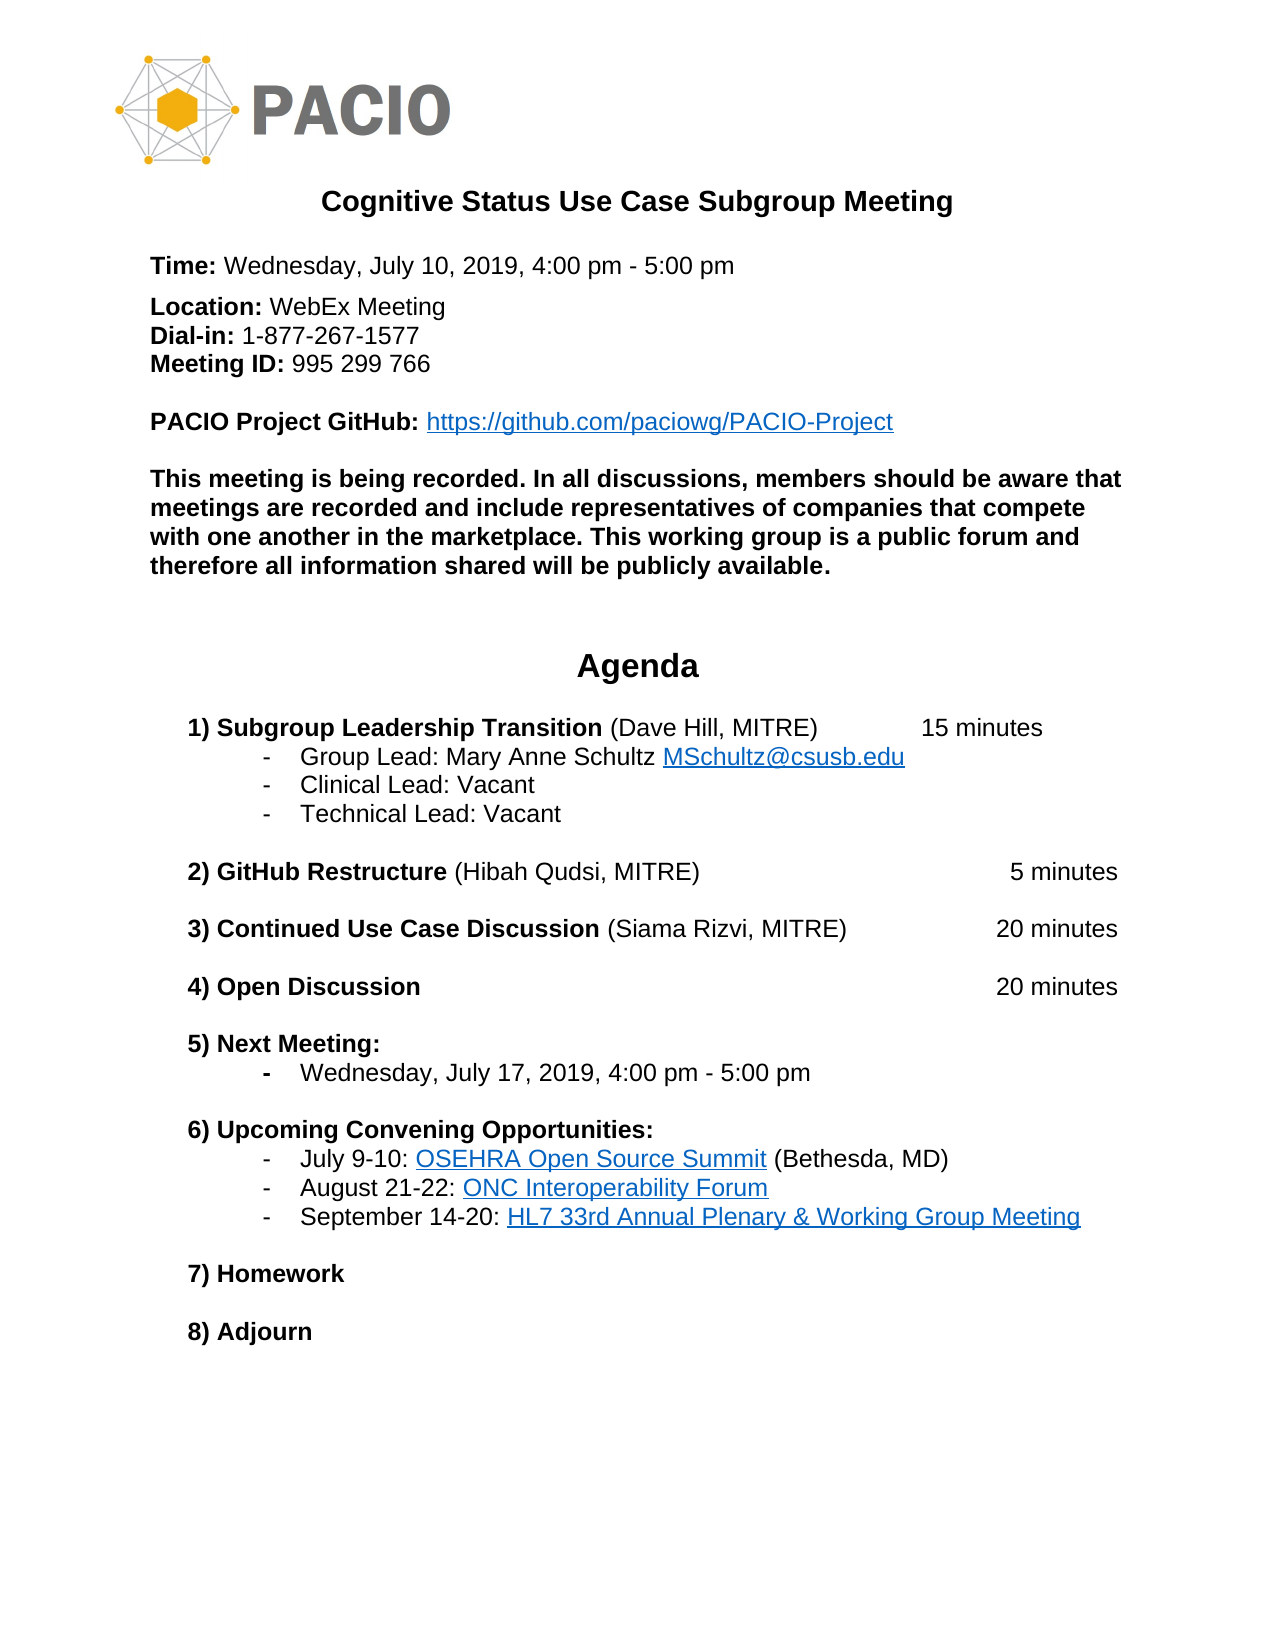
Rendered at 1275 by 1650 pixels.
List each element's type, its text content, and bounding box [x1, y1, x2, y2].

list Wednesday, July 17, 2019, 4:00 pm - 5:00 pm [262, 1058, 1125, 1087]
list July 9-10: OSEHRA Open Source Summit (Bethesda, MD) [262, 1144, 1125, 1173]
list Group Lead: Mary Anne Schultz MSchultz@csusb.edu [262, 742, 1125, 770]
subtitle Time: Wednesday, July 10, 2019, 4:00 pm - 5:00 pm [150, 251, 1125, 279]
text Dial-in: 1-877-267-1577 [150, 321, 1125, 349]
list Homework [187, 1259, 1125, 1288]
list Subgroup Leadership Transition (Dave Hill, MITRE) 15 minutes [187, 713, 1125, 742]
text Location: WebEx Meeting [150, 292, 1125, 321]
picture [107, 32, 458, 185]
list September 14-20: HL7 33rd Annual Plenary & Working Group Meeting [262, 1202, 1125, 1230]
list Continued Use Case Discussion (Siama Rizvi, MITRE) 20 minutes [187, 914, 1125, 972]
list Upcoming Convening Opportunities: [187, 1115, 1125, 1144]
subtitle Cognitive Status Use Case Subgroup Meeting [150, 183, 1125, 217]
list Clinical Lead: Vacant [262, 770, 1125, 799]
text PACIO Project GitHub: https://github.com/paciowg/PACIO-Project [150, 407, 1125, 436]
list Open Discussion 20 minutes [187, 972, 1125, 1000]
list Next Meeting: [187, 1029, 1125, 1058]
list Technical Lead: Vacant [262, 799, 1125, 828]
list GitHub Restructure (Hibah Qudsi, MITRE) 5 minutes [187, 857, 1125, 885]
text Meeting ID: 995 299 766 [150, 349, 1125, 378]
list August 21-22: ONC Interoperability Forum [262, 1173, 1125, 1202]
text This meeting is being recorded. In all discussions, members should be aware that meetings are recorded and include representatives of companies that compete with one another in the marketplace. This working group is a public forum and therefore all information shared will be publicly available. [150, 464, 1125, 579]
list Adjourn [187, 1317, 1125, 1345]
subtitle Agenda [150, 646, 1125, 684]
